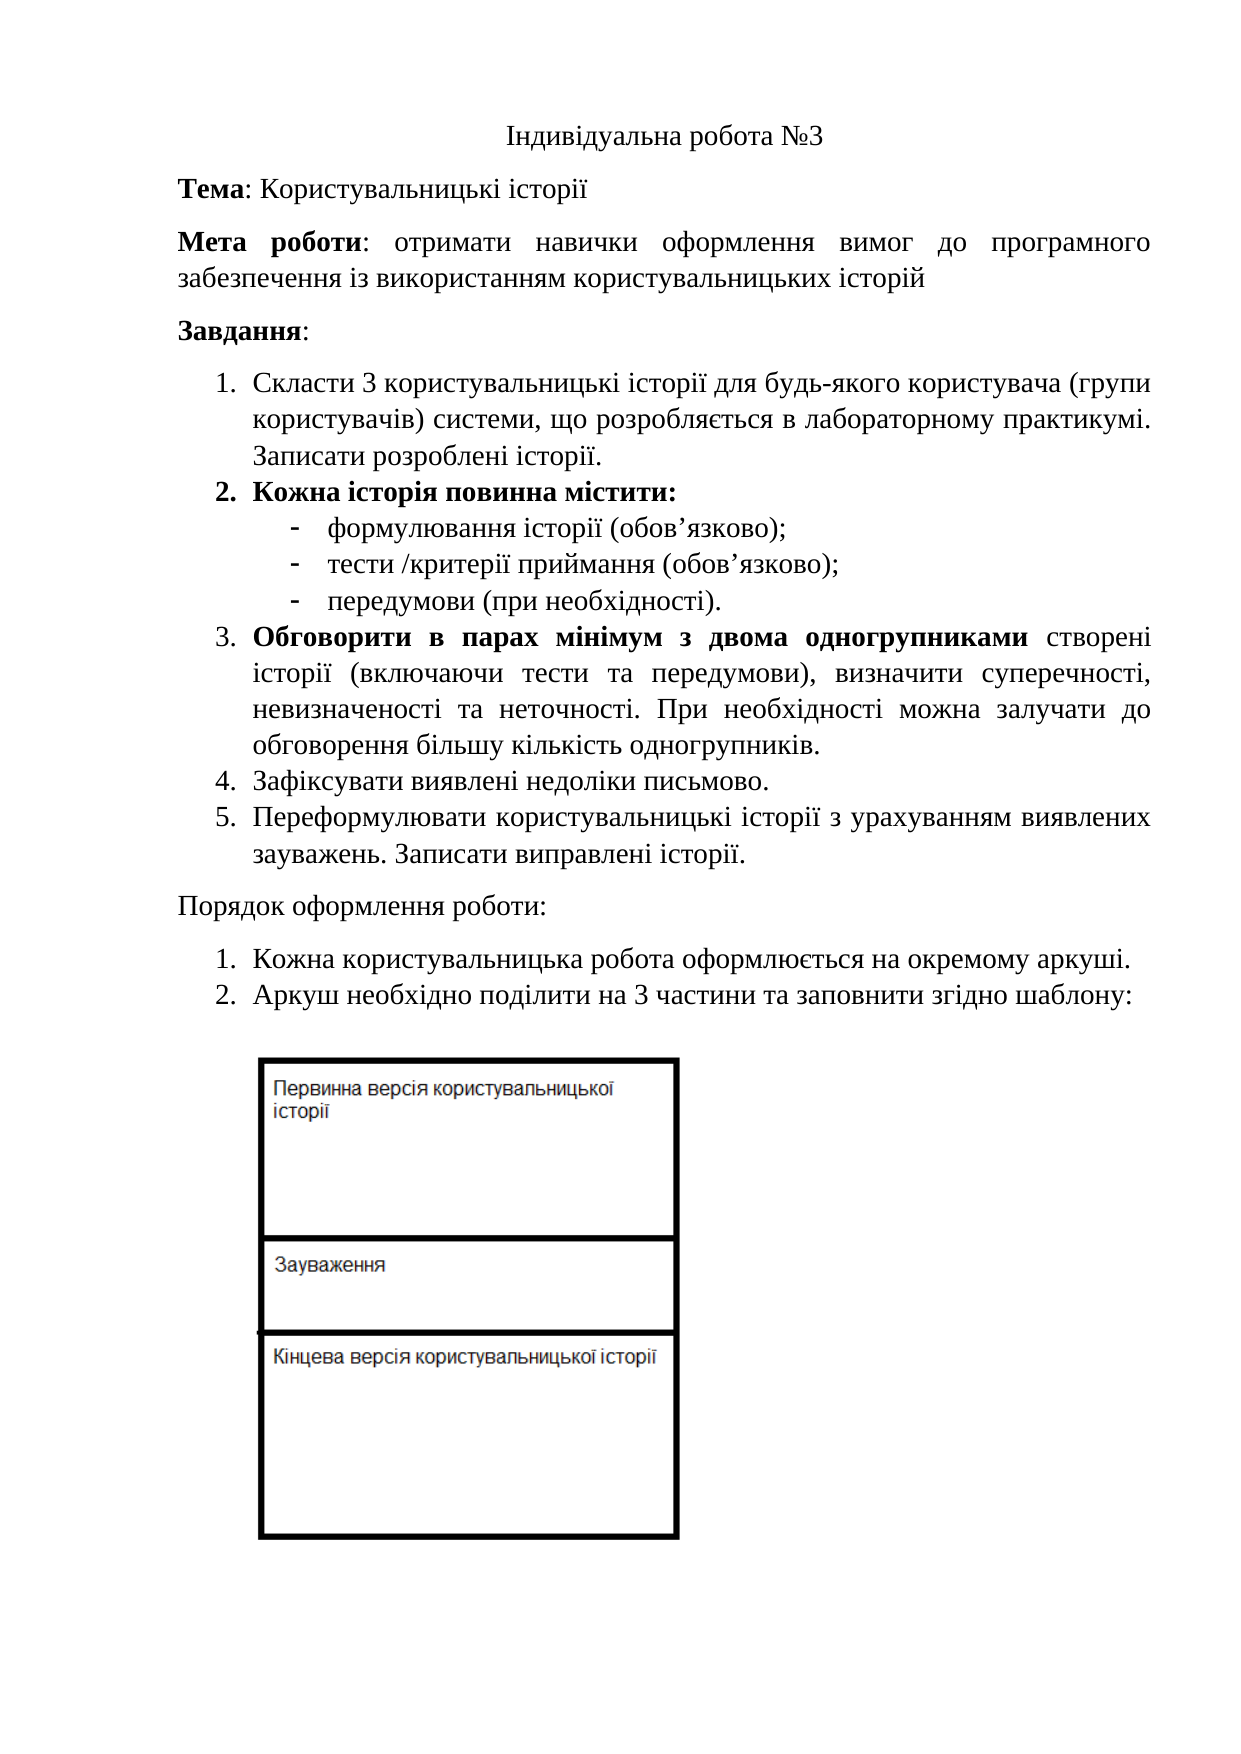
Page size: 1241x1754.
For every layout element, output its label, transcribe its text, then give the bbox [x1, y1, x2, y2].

list тести /критерії приймання (обов’язково); [290, 546, 1152, 580]
list Кожна історія повинна містити: [215, 474, 1152, 507]
list передумови (при необхідності). [290, 583, 1152, 616]
text Мета роботи: отримати навички оформлення вимог до програмного забезпечення із використанням користувальницьких історій [177, 224, 1152, 293]
list Кожна користувальницька робота оформлюється на окремому аркуші. [215, 941, 1152, 975]
list Скласти 3 користувальницькі історії для будь-якого користувача (групи користувачів) системи, що розробляється в лабораторному практикумі. Записати розроблені історії. [215, 366, 1152, 471]
picture [252, 1049, 685, 1544]
list Переформулювати користувальницькі історії з урахуванням виявлених зауважень. Записати виправлені історії. [215, 799, 1152, 869]
list формулювання історії (обов’язково); [290, 510, 1152, 544]
text Тема: Користувальницькі історії [177, 171, 1152, 204]
list Зафіксувати виявлені недоліки письмово. [215, 763, 1152, 797]
list Обговорити в парах мінімум з двома одногрупниками створені історії (включаючи тести та передумови), визначити суперечності, невизначеності та неточності. При необхідності можна залучати до обговорення більшу кількість одногрупників. [215, 619, 1152, 761]
text Порядок оформлення роботи: [177, 888, 1152, 922]
text Індивідуальна робота №3 [177, 118, 1152, 152]
list Аркуш необхідно поділити на 3 частини та заповнити згідно шаблону: [215, 977, 1152, 1011]
text Завдання: [177, 313, 1152, 346]
